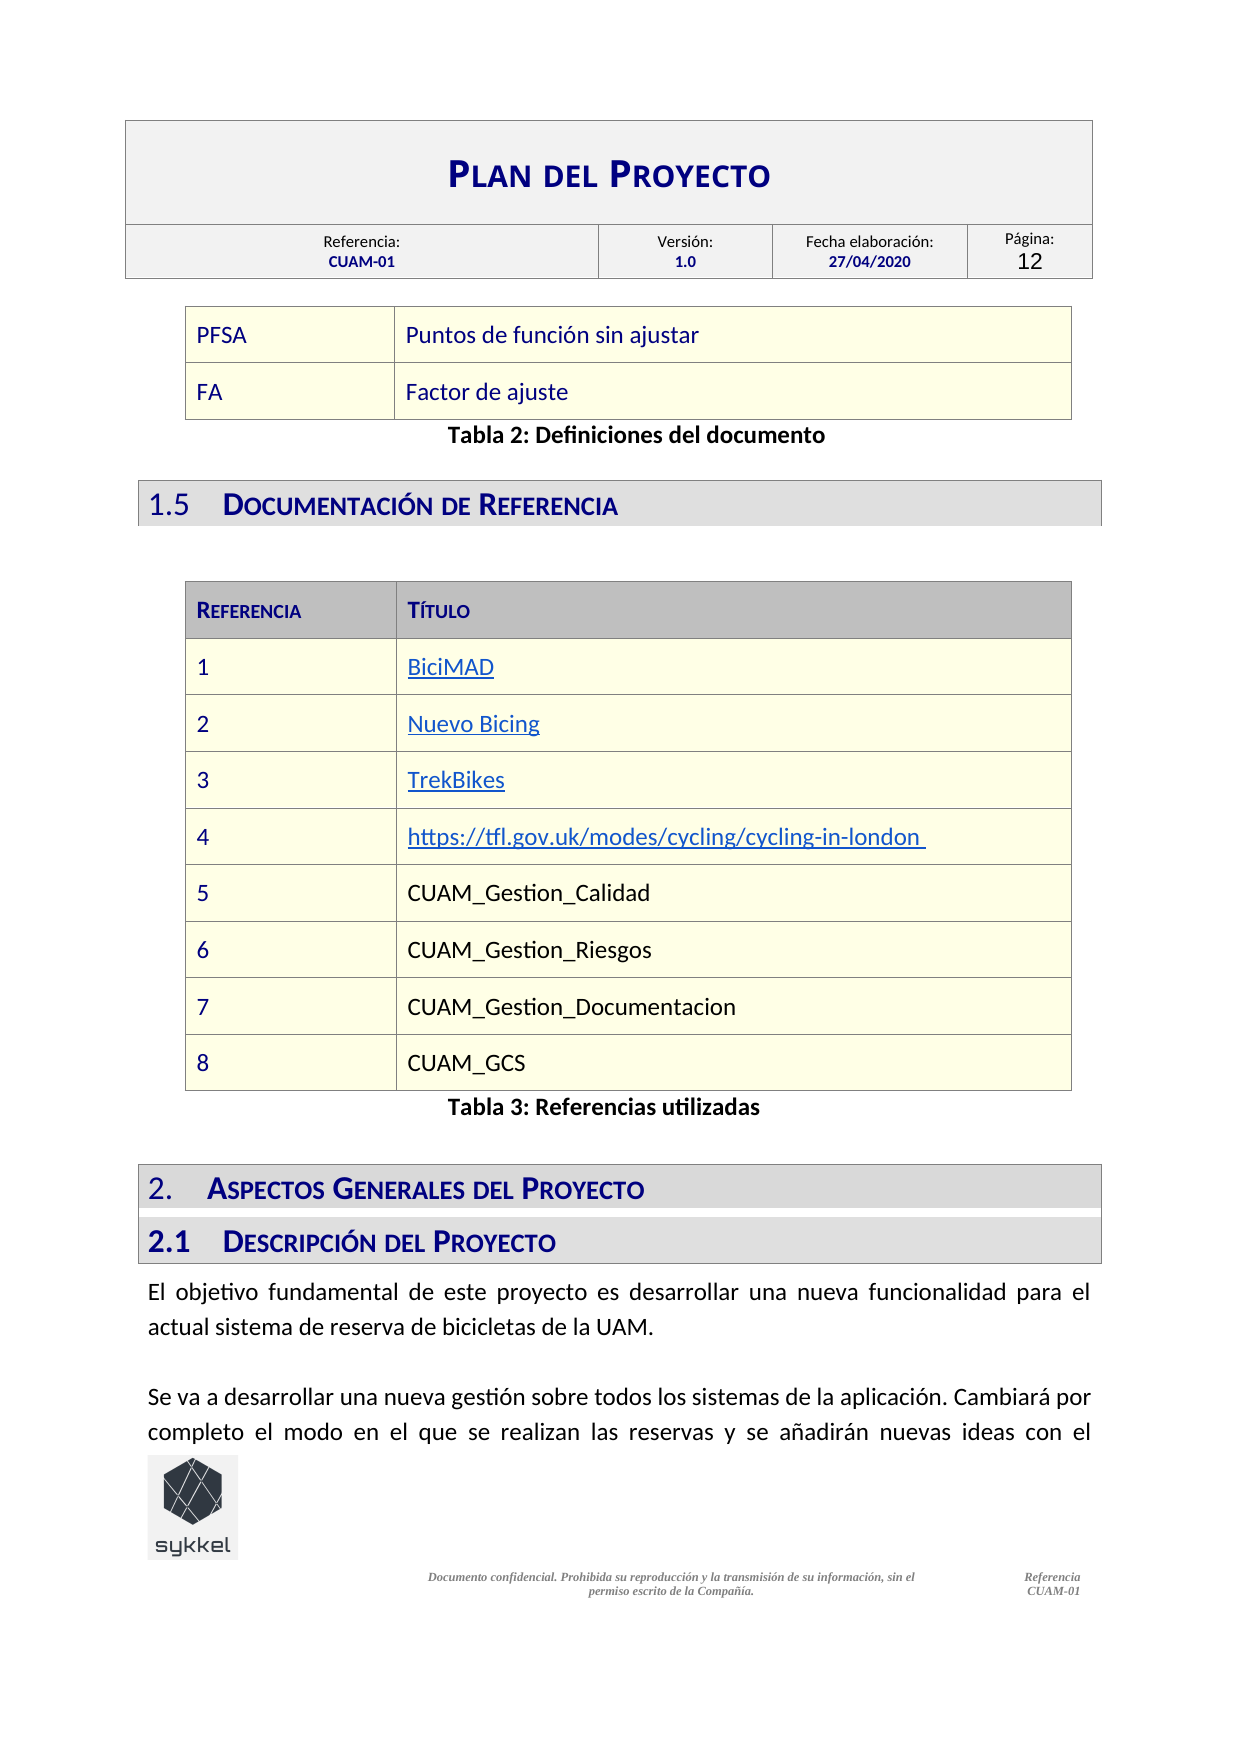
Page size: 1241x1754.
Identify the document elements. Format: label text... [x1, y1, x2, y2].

table_cell Puntos de función sin ajustar [395, 307, 1071, 362]
table_cell 4 [186, 809, 396, 864]
picture [147, 1455, 239, 1560]
table_cell CUAM_Gestion_Riesgos [397, 922, 1071, 977]
text Tabla 2: Definiciones del documento [148, 420, 1092, 450]
table_header Referencia [186, 582, 396, 638]
table_cell CUAM_Gestion_Calidad [397, 865, 1071, 921]
table_cell 7 [186, 978, 396, 1034]
table_cell Nuevo Bicing [397, 695, 1071, 751]
table_cell CUAM_GCS [397, 1035, 1071, 1090]
text El objetivo fundamental de este proyecto es desarrollar una nueva funcionalidad para el actual sistema de reserva de bicicletas de la UAM. [148, 1276, 1092, 1342]
table_cell BiciMAD [397, 639, 1071, 694]
table_header Título [397, 582, 1071, 638]
table_cell 1 [186, 639, 396, 694]
list Aspectos Generales del Proyecto [139, 1165, 1101, 1208]
list Descripción del Proyecto [139, 1217, 1101, 1263]
table_cell 5 [186, 865, 396, 921]
table_cell Factor de ajuste [395, 363, 1071, 419]
table_cell FA [186, 363, 394, 419]
table_cell PFSA [186, 307, 394, 362]
table_cell 3 [186, 752, 396, 807]
table_cell 6 [186, 922, 396, 977]
list Documentación de Referencia [139, 481, 1101, 526]
table_cell 2 [186, 695, 396, 751]
table_cell CUAM_Gestion_Documentacion [397, 978, 1071, 1034]
table_cell https://tfl.gov.uk/modes/cycling/cycling-in-london [397, 809, 1071, 864]
table_cell TrekBikes [397, 752, 1071, 807]
text Tabla 3: Referencias utilizadas [148, 1091, 1092, 1122]
table_cell 8 [186, 1035, 396, 1090]
